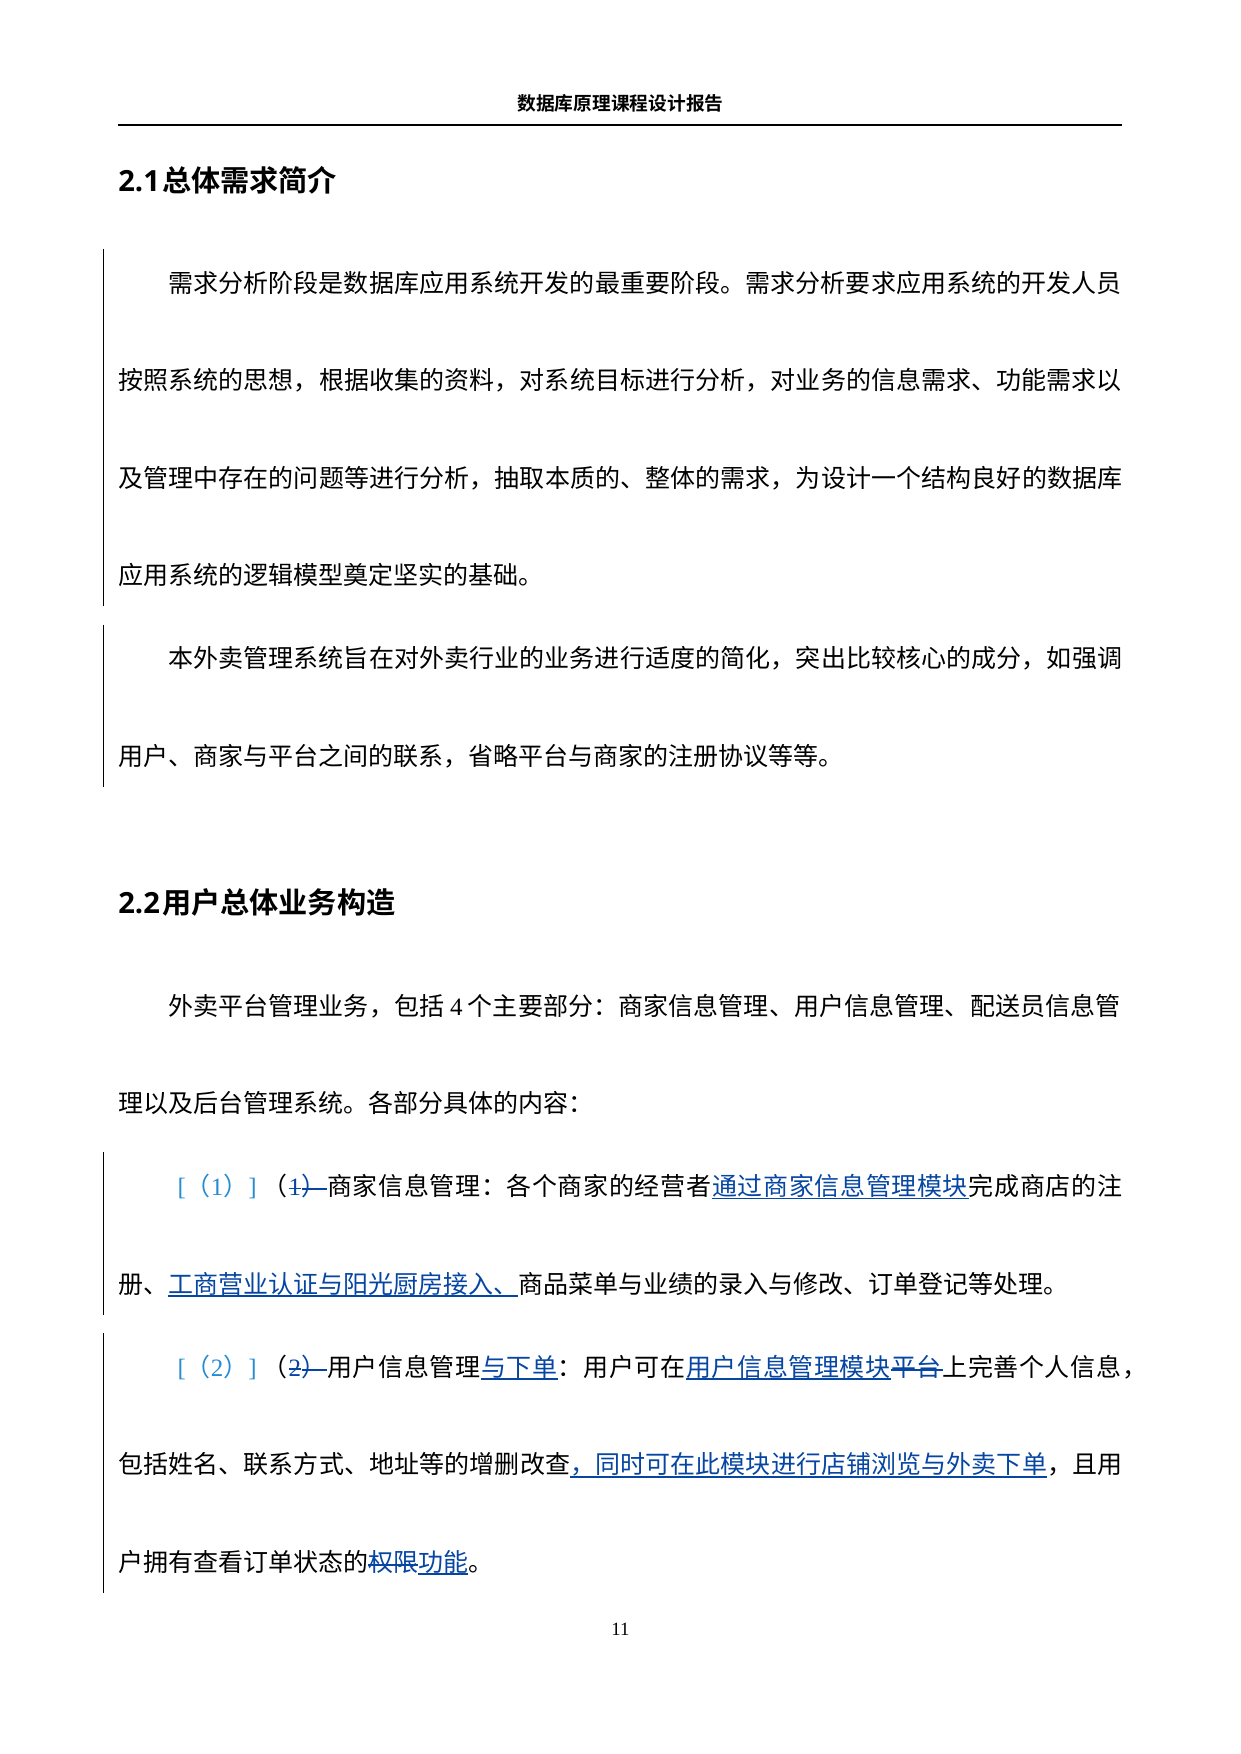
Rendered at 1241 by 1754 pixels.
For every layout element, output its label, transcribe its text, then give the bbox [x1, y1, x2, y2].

list 用户信息管理：用户可在上完善个人信息，包括姓名、联系方式、地址等的增删改查，且用户拥有查看订单状态的。 [118, 1333, 1122, 1593]
text 本外卖管理系统旨在对外卖行业的业务进行适度的简化，突出比较核心的成分，如强调用户、商家与平台之间的联系，省略平台与商家的注册协议等等。 [118, 624, 1122, 787]
text 外卖平台管理业务，包括4个主要部分：商家信息管理、用户信息管理、配送员信息管理以及后台管理系统。各部分具体的内容： [118, 972, 1122, 1134]
text 需求分析阶段是数据库应用系统开发的最重要阶段。需求分析要求应用系统的开发人员按照系统的思想，根据收集的资料，对系统目标进行分析，对业务的信息需求、功能需求以及管理中存在的问题等进行分析，抽取本质的、整体的需求，为设计一个结构良好的数据库应用系统的逻辑模型奠定坚实的基础。 [118, 249, 1122, 606]
subtitle 总体需求简介 [118, 146, 1122, 211]
subtitle 用户总体业务构造 [118, 869, 1122, 934]
list 商家信息管理：各个商家的经营者完成商店的注册、商品菜单与业绩的录入与修改、订单登记等处理。 [118, 1152, 1122, 1315]
